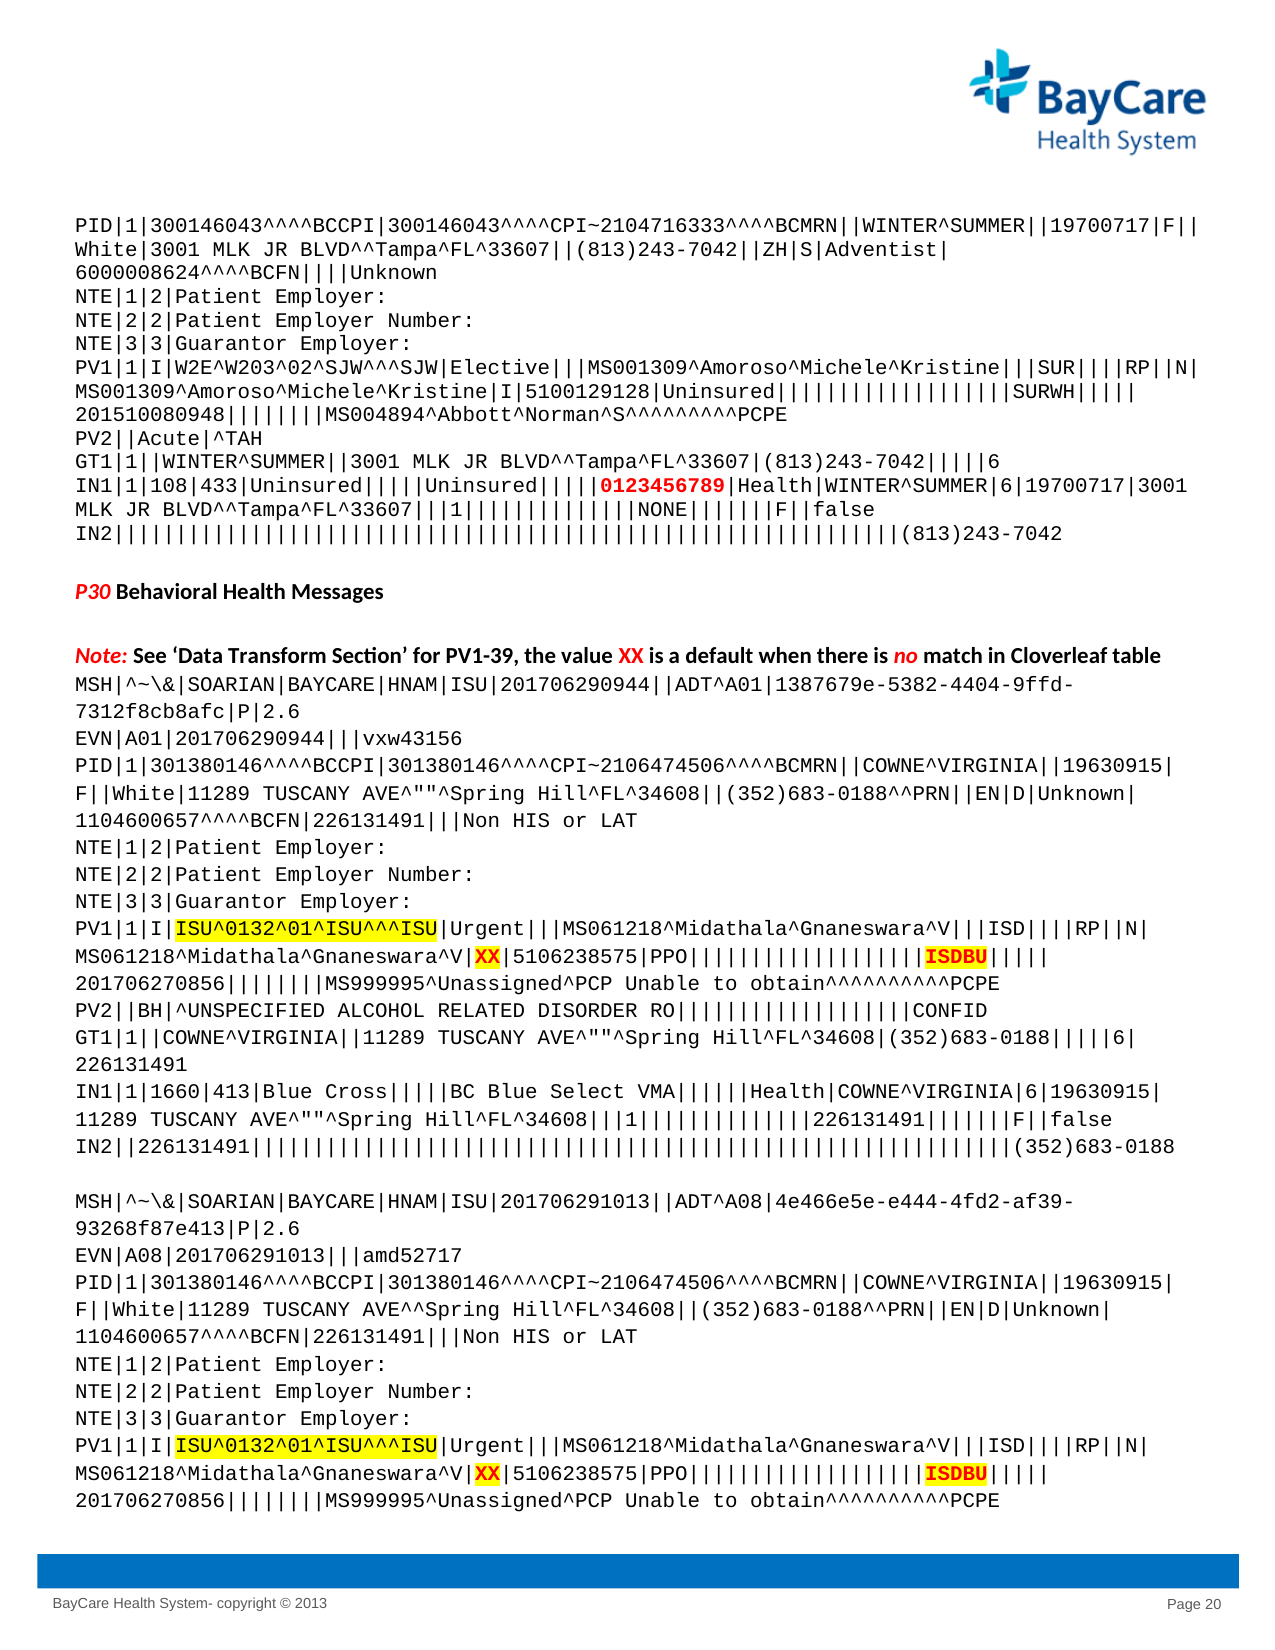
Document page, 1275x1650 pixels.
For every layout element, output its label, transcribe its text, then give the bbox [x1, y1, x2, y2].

text IN1|1|108|433|Uninsured|||||Uninsured|||||0123456789|Health|WINTER^SUMMER|6|19700717|3001 MLK JR BLVD^^Tampa^FL^33607|||1||||||||||||||NONE|||||||F||false [75, 475, 1200, 522]
text IN1|1|1660|413|Blue Cross|||||BC Blue Select VMA||||||Health|COWNE^VIRGINIA|6|19630915|11289 TUSCANY AVE^""^Spring Hill^FL^34608|||1||||||||||||||226131491|||||||F||false [75, 1082, 1200, 1132]
text NTE|2|2|Patient Employer Number: [75, 1381, 1200, 1404]
text NTE|1|2|Patient Employer: [75, 837, 1200, 861]
text GT1|1||WINTER^SUMMER||3001 MLK JR BLVD^^Tampa^FL^33607|(813)243-7042|||||6 [75, 452, 1200, 475]
text NTE|3|3|Guarantor Employer: [75, 891, 1200, 915]
text MSH|^~\&|SOARIAN|BAYCARE|HNAM|ISU|201706291013||ADT^A08|4e466e5e-e444-4fd2-af39-93268f87e413|P|2.6 [75, 1191, 1200, 1241]
text PV1|1|I|ISU^0132^01^ISU^^^ISU|Urgent|||MS061218^Midathala^Gnaneswara^V|||ISD||||RP||N|MS061218^Midathala^Gnaneswara^V|XX|5106238575|PPO|||||||||||||||||||ISDBU|||||201706270856||||||||MS999995^Unassigned^PCP Unable to obtain^^^^^^^^^^PCPE [75, 1435, 1200, 1513]
text PV2||Acute|^TAH [75, 428, 1200, 452]
text NTE|3|3|Guarantor Employer: [75, 1408, 1200, 1432]
text P30 Behavioral Health Messages [75, 577, 1200, 605]
text PID|1|301380146^^^^BCCPI|301380146^^^^CPI~2106474506^^^^BCMRN||COWNE^VIRGINIA||19630915|F||White|11289 TUSCANY AVE^""^Spring Hill^FL^34608||(352)683-0188^^PRN||EN|D|Unknown|1104600657^^^^BCFN|226131491|||Non HIS or LAT [75, 755, 1200, 833]
text NTE|1|2|Patient Employer: [75, 286, 1200, 310]
text PID|1|300146043^^^^BCCPI|300146043^^^^CPI~2104716333^^^^BCMRN||WINTER^SUMMER||19700717|F||White|3001 MLK JR BLVD^^Tampa^FL^33607||(813)243-7042||ZH|S|Adventist|6000008624^^^^BCFN||||Unknown [75, 215, 1200, 286]
picture [951, 37, 1233, 168]
text PV2||BH|^UNSPECIFIED ALCOHOL RELATED DISORDER RO|||||||||||||||||||CONFID [75, 1000, 1200, 1024]
text EVN|A01|201706290944|||vxw43156 [75, 728, 1200, 752]
text NTE|1|2|Patient Employer: [75, 1354, 1200, 1377]
text NTE|2|2|Patient Employer Number: [75, 864, 1200, 888]
text GT1|1||COWNE^VIRGINIA||11289 TUSCANY AVE^""^Spring Hill^FL^34608|(352)683-0188|||||6|226131491 [75, 1027, 1200, 1078]
text PV1|1|I|ISU^0132^01^ISU^^^ISU|Urgent|||MS061218^Midathala^Gnaneswara^V|||ISD||||RP||N|MS061218^Midathala^Gnaneswara^V|XX|5106238575|PPO|||||||||||||||||||ISDBU|||||201706270856||||||||MS999995^Unassigned^PCP Unable to obtain^^^^^^^^^^PCPE [75, 918, 1200, 996]
text MSH|^~\&|SOARIAN|BAYCARE|HNAM|ISU|201706290944||ADT^A01|1387679e-5382-4404-9ffd-7312f8cb8afc|P|2.6 [75, 674, 1200, 724]
text NTE|3|3|Guarantor Employer: [75, 333, 1200, 357]
text IN2||226131491|||||||||||||||||||||||||||||||||||||||||||||||||||||||||||||(352)683-0188 [75, 1136, 1200, 1159]
text PID|1|301380146^^^^BCCPI|301380146^^^^CPI~2106474506^^^^BCMRN||COWNE^VIRGINIA||19630915|F||White|11289 TUSCANY AVE^^Spring Hill^FL^34608||(352)683-0188^^PRN||EN|D|Unknown|1104600657^^^^BCFN|226131491|||Non HIS or LAT [75, 1272, 1200, 1350]
text NTE|2|2|Patient Employer Number: [75, 310, 1200, 333]
text Note: See ‘Data Transform Section’ for PV1-39, the value XX is a default when there is no match in Cloverleaf table [75, 642, 1200, 669]
text IN2|||||||||||||||||||||||||||||||||||||||||||||||||||||||||||||||(813)243-7042 [75, 522, 1200, 546]
text EVN|A08|201706291013|||amd52717 [75, 1245, 1200, 1269]
